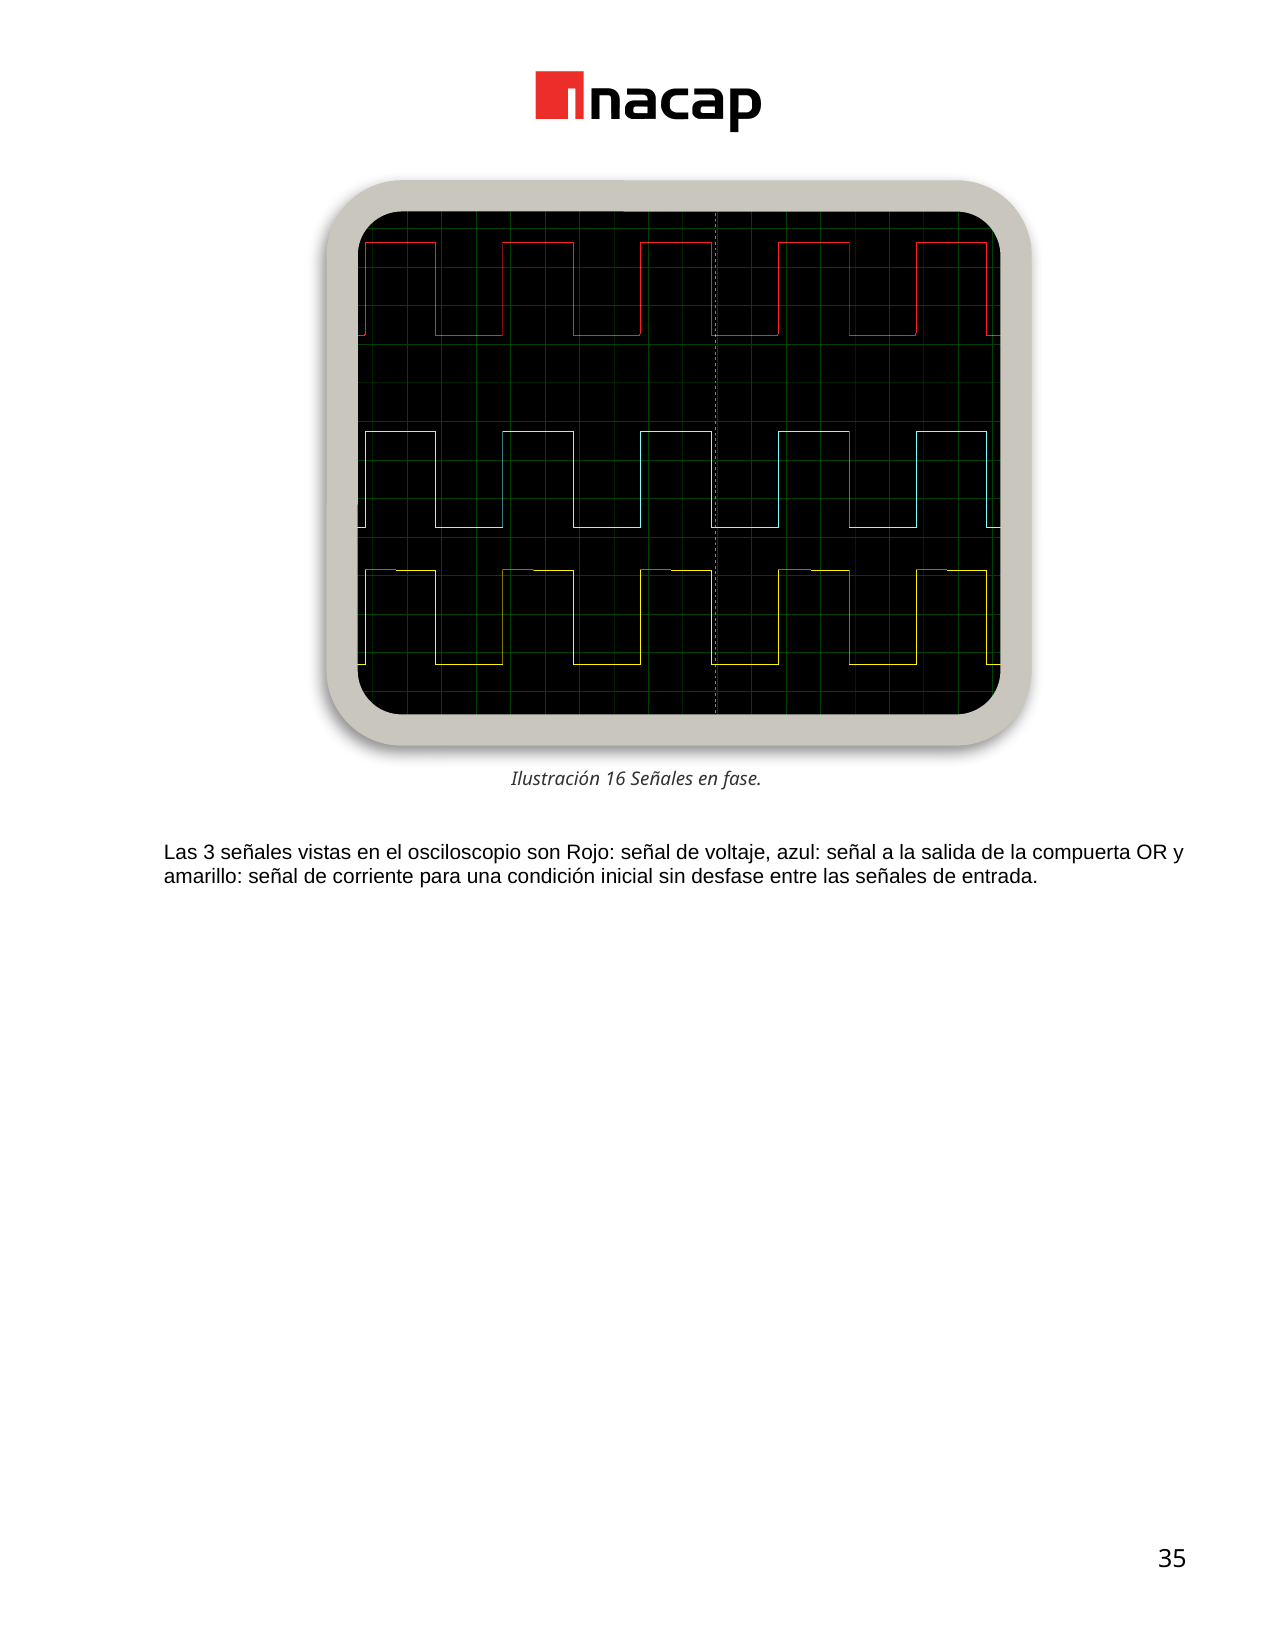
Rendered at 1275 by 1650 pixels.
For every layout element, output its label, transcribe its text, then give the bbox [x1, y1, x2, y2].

list Las 3 señales vistas en el osciloscopio son Rojo: señal de voltaje, azul: señal a la salida de la compuerta OR y amarillo: señal de corriente para una condición inicial sin desfase entre las señales de entrada. [164, 840, 1186, 888]
picture [529, 67, 763, 133]
text Ilustración 16 Señales en fase. [89, 765, 1186, 790]
picture [358, 212, 1000, 714]
